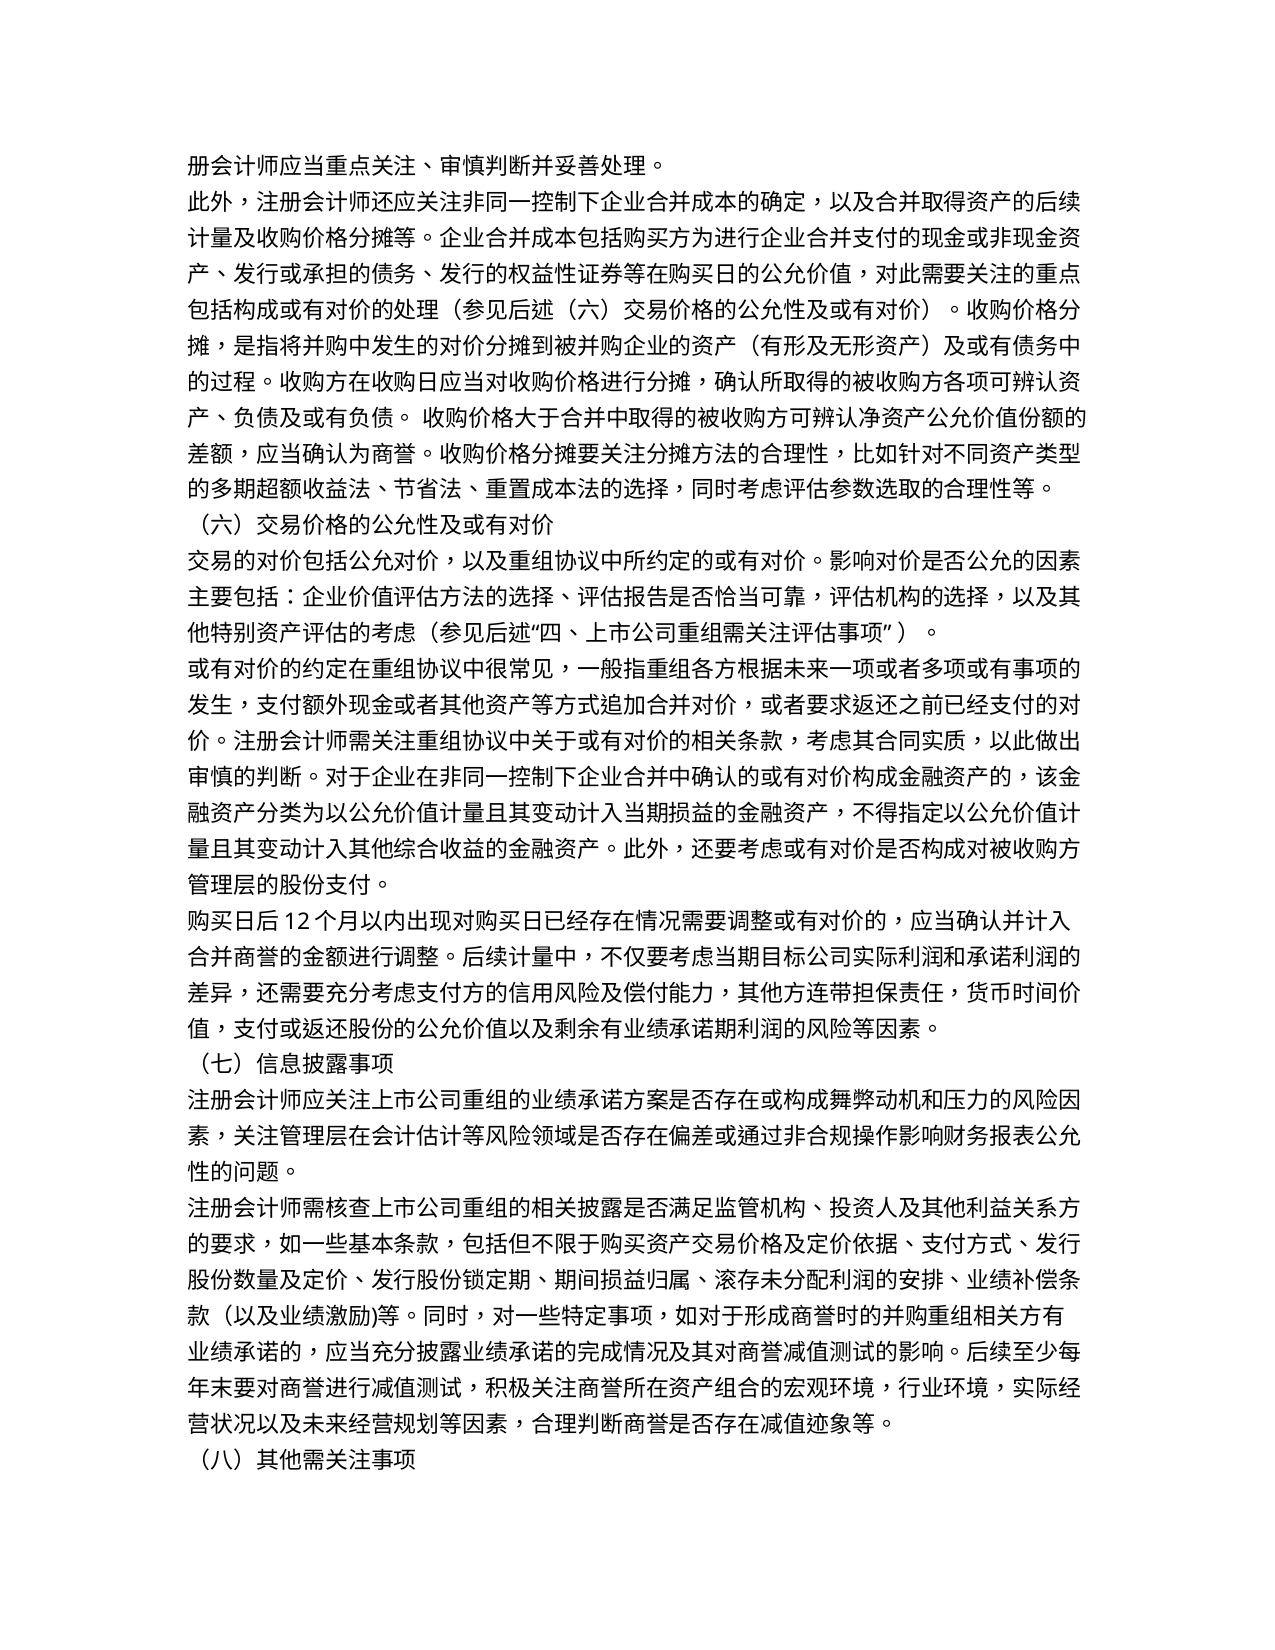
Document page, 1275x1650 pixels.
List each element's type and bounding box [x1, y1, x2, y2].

text [187, 150, 1087, 1475]
